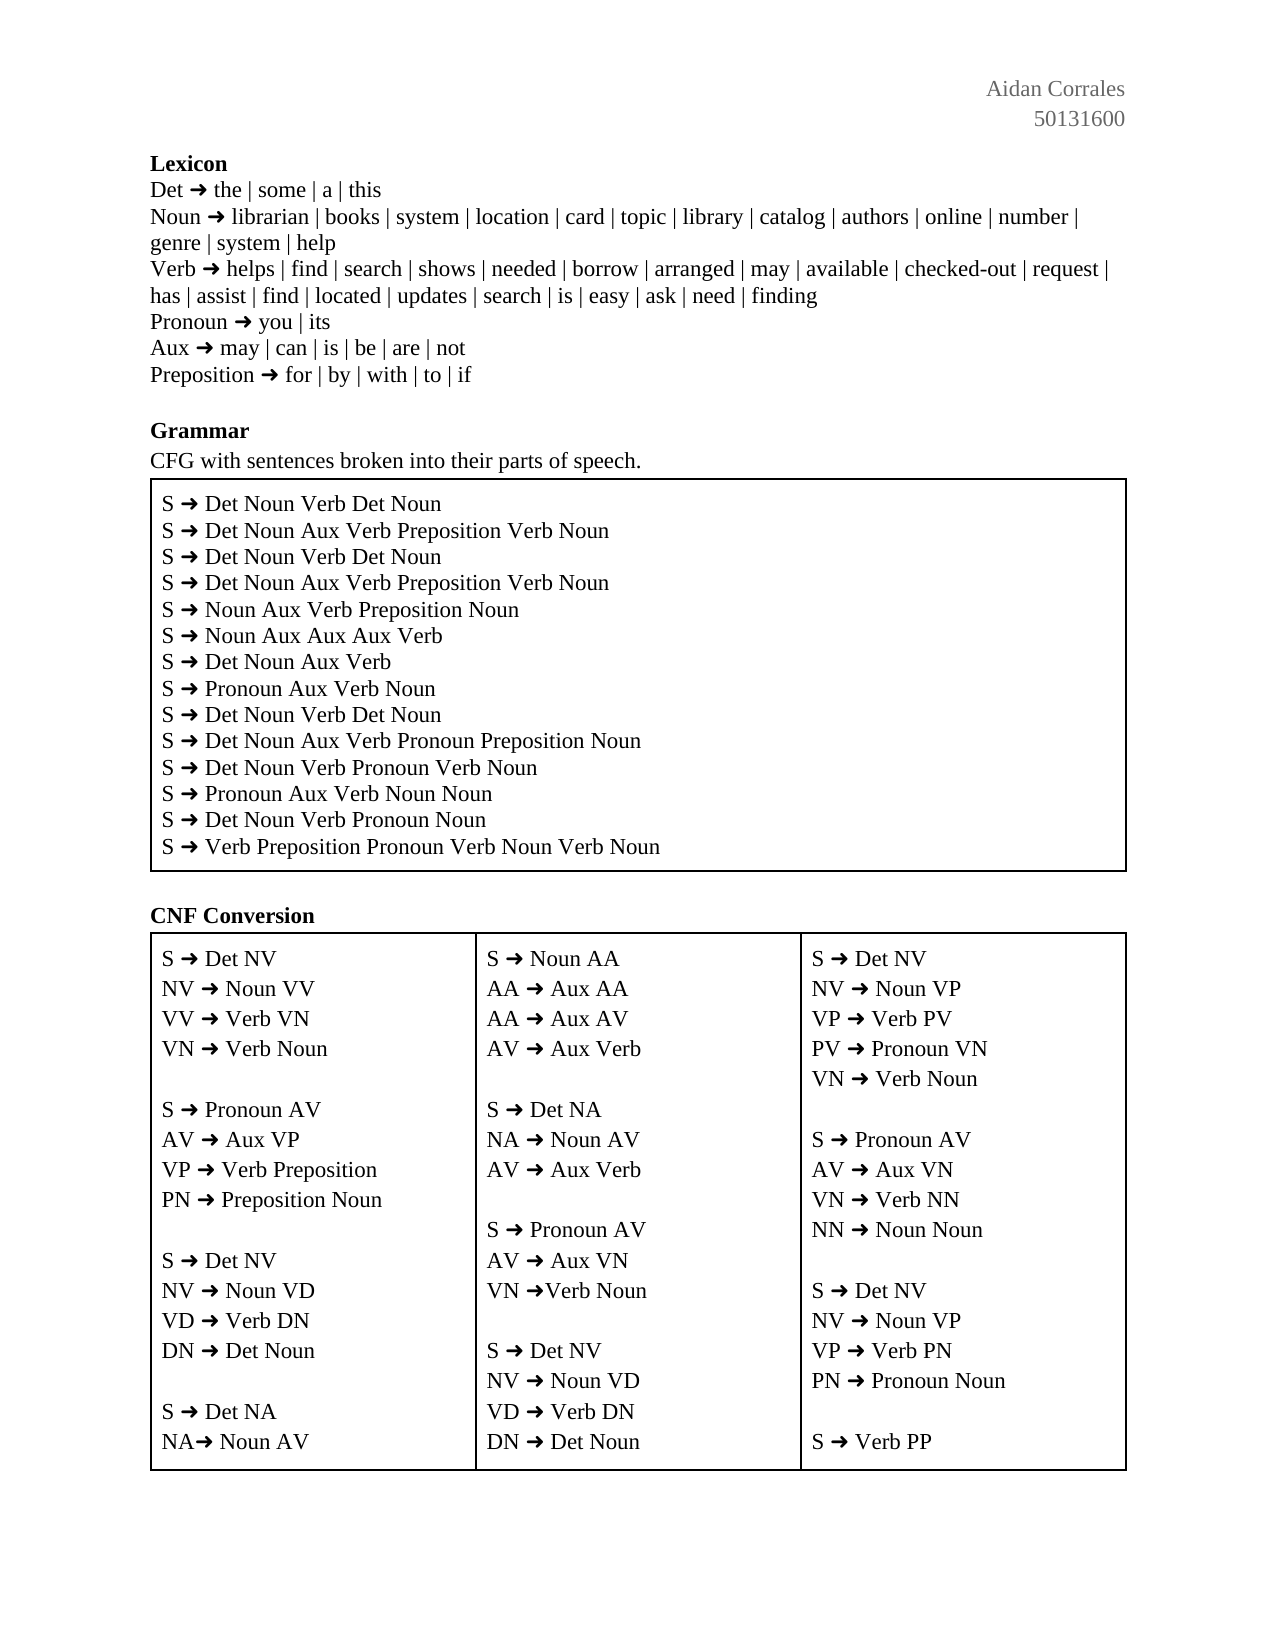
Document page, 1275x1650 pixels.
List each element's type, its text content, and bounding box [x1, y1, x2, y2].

text Verb ➜ helps | find | search | shows | needed | borrow | arranged | may | available | checked-out | request | has | assist | find | located | updates | search | is | easy | ask | need | finding [150, 255, 1125, 308]
text Noun ➜ librarian | books | system | location | card | topic | library | catalog | authors | online | number | genre | system | help [150, 203, 1125, 255]
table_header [477, 934, 800, 1469]
text Lexicon [150, 150, 1125, 176]
text CNF Conversion [150, 902, 1125, 928]
text Preposition ➜ for | by | with | to | if [150, 361, 1125, 387]
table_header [802, 934, 1125, 1469]
text Grammar [150, 417, 1125, 444]
text CFG with sentences broken into their parts of speech. [150, 448, 1125, 474]
text Det ➜ the | some | a | this [150, 176, 1125, 203]
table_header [152, 934, 475, 1469]
text Aux ➜ may | can | is | be | are | not [150, 334, 1125, 361]
text Pronoun ➜ you | its [150, 308, 1125, 334]
table_header S ➜ Det Noun Verb Det Noun S ➜ Det Noun Aux Verb Preposition Verb Noun S ➜ Det Noun Verb Det Noun S ➜ Det Noun Aux Verb Preposition Verb Noun S ➜ Noun Aux Verb Preposition Noun S ➜ Noun Aux Aux Aux Verb S ➜ Det Noun Aux Verb S ➜ Pronoun Aux Verb Noun S ➜ Det Noun Verb Det Noun S ➜ Det Noun Aux Verb Pronoun Preposition Noun S ➜ Det Noun Verb Pronoun Verb Noun S ➜ Pronoun Aux Verb Noun Noun S ➜ Det Noun Verb Pronoun Noun S ➜ Verb Preposition Pronoun Verb Noun Verb Noun [152, 480, 1125, 870]
